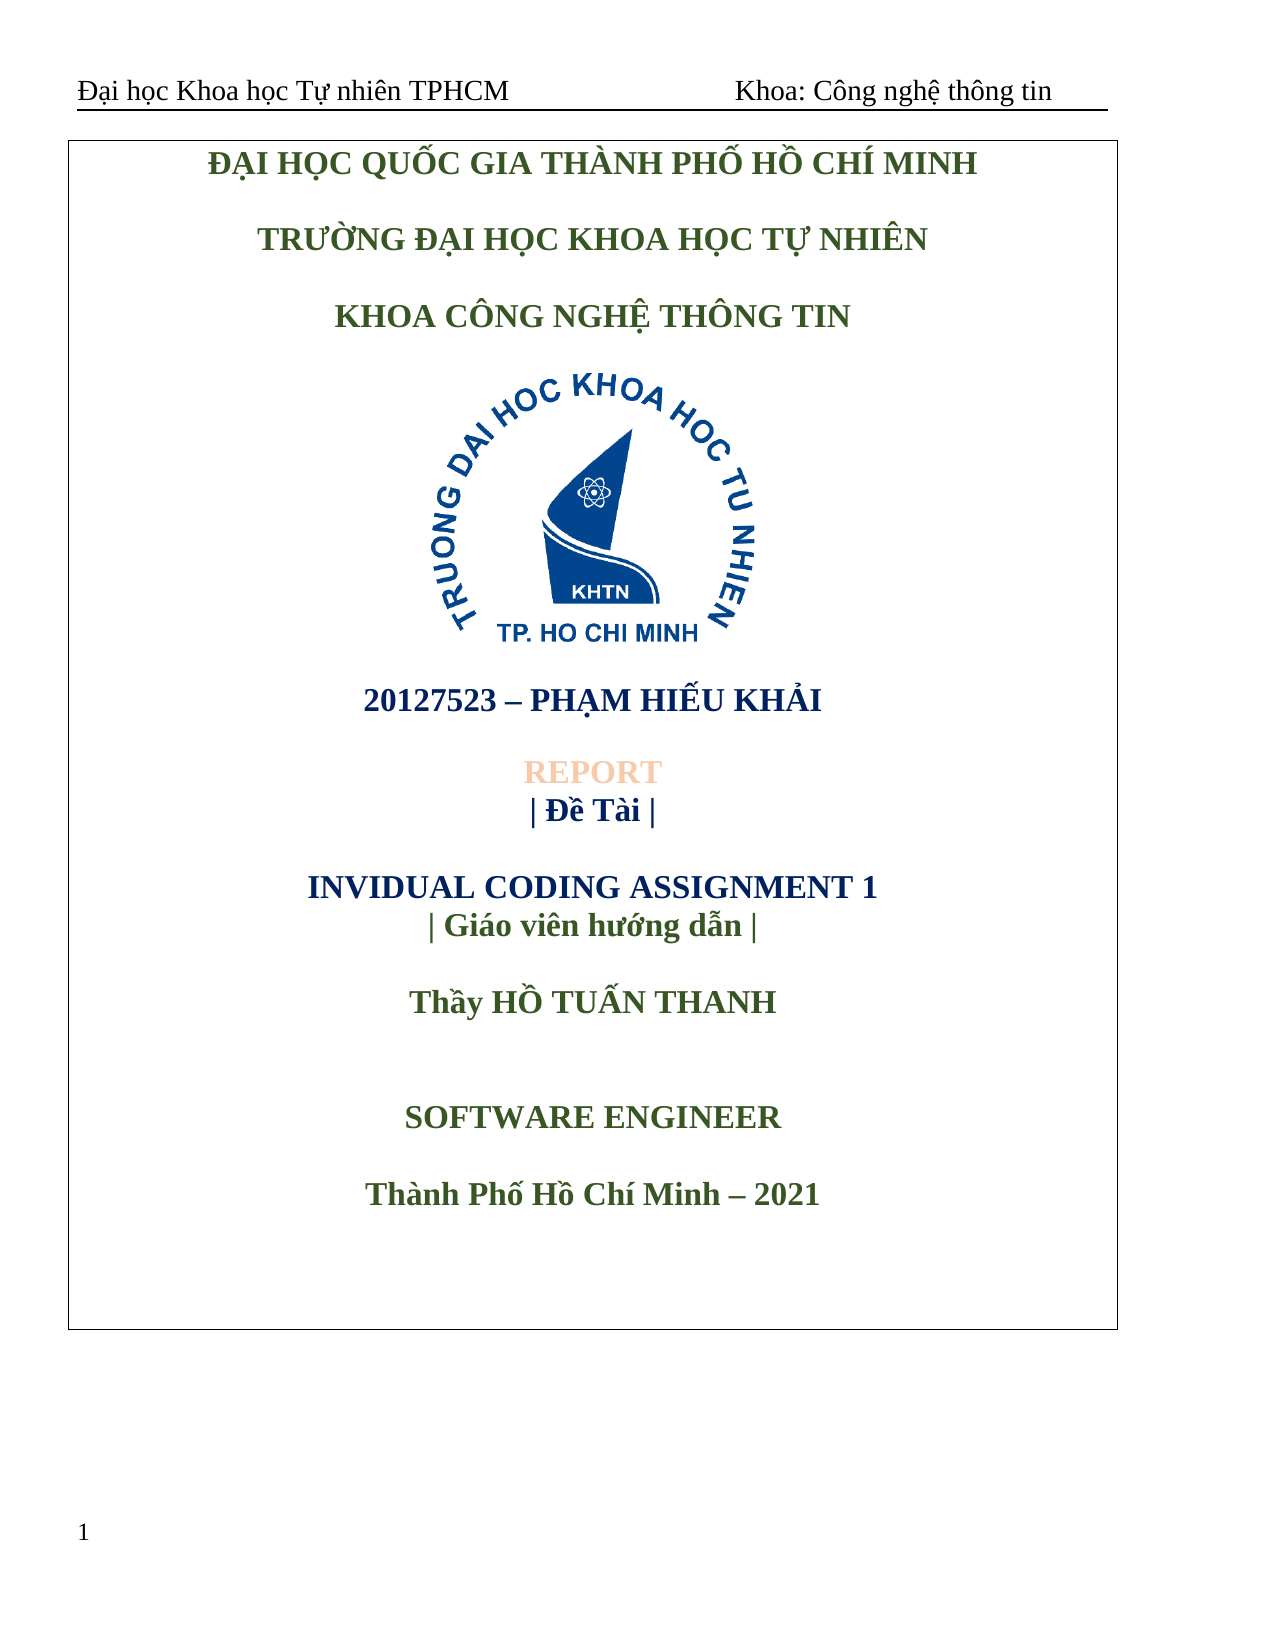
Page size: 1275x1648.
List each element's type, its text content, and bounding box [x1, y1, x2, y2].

text SOFTWARE ENGINEER [77, 1097, 1108, 1136]
text INVIDUAL CODING ASSIGNMENT 1 [77, 867, 1108, 906]
text 20127523 – PHẠM HIẾU KHẢI [77, 680, 1108, 719]
text | Đề Tài | [77, 791, 1108, 829]
text Thành Phố Hồ Chí Minh – 2021 [77, 1174, 1108, 1212]
text ĐẠI HỌC QUỐC GIA THÀNH PHỐ HỒ CHÍ MINH [69, 141, 1117, 181]
text REPORT [77, 752, 1108, 791]
text TRƯỜNG ĐẠI HỌC KHOA HỌC TỰ NHIÊN [77, 220, 1108, 258]
picture [431, 373, 755, 642]
text Thầy HỒ TUẤN THANH [77, 982, 1108, 1021]
text KHOA CÔNG NGHỆ THÔNG TIN [77, 296, 1108, 335]
text | Giáo viên hướng dẫn | [77, 906, 1108, 944]
